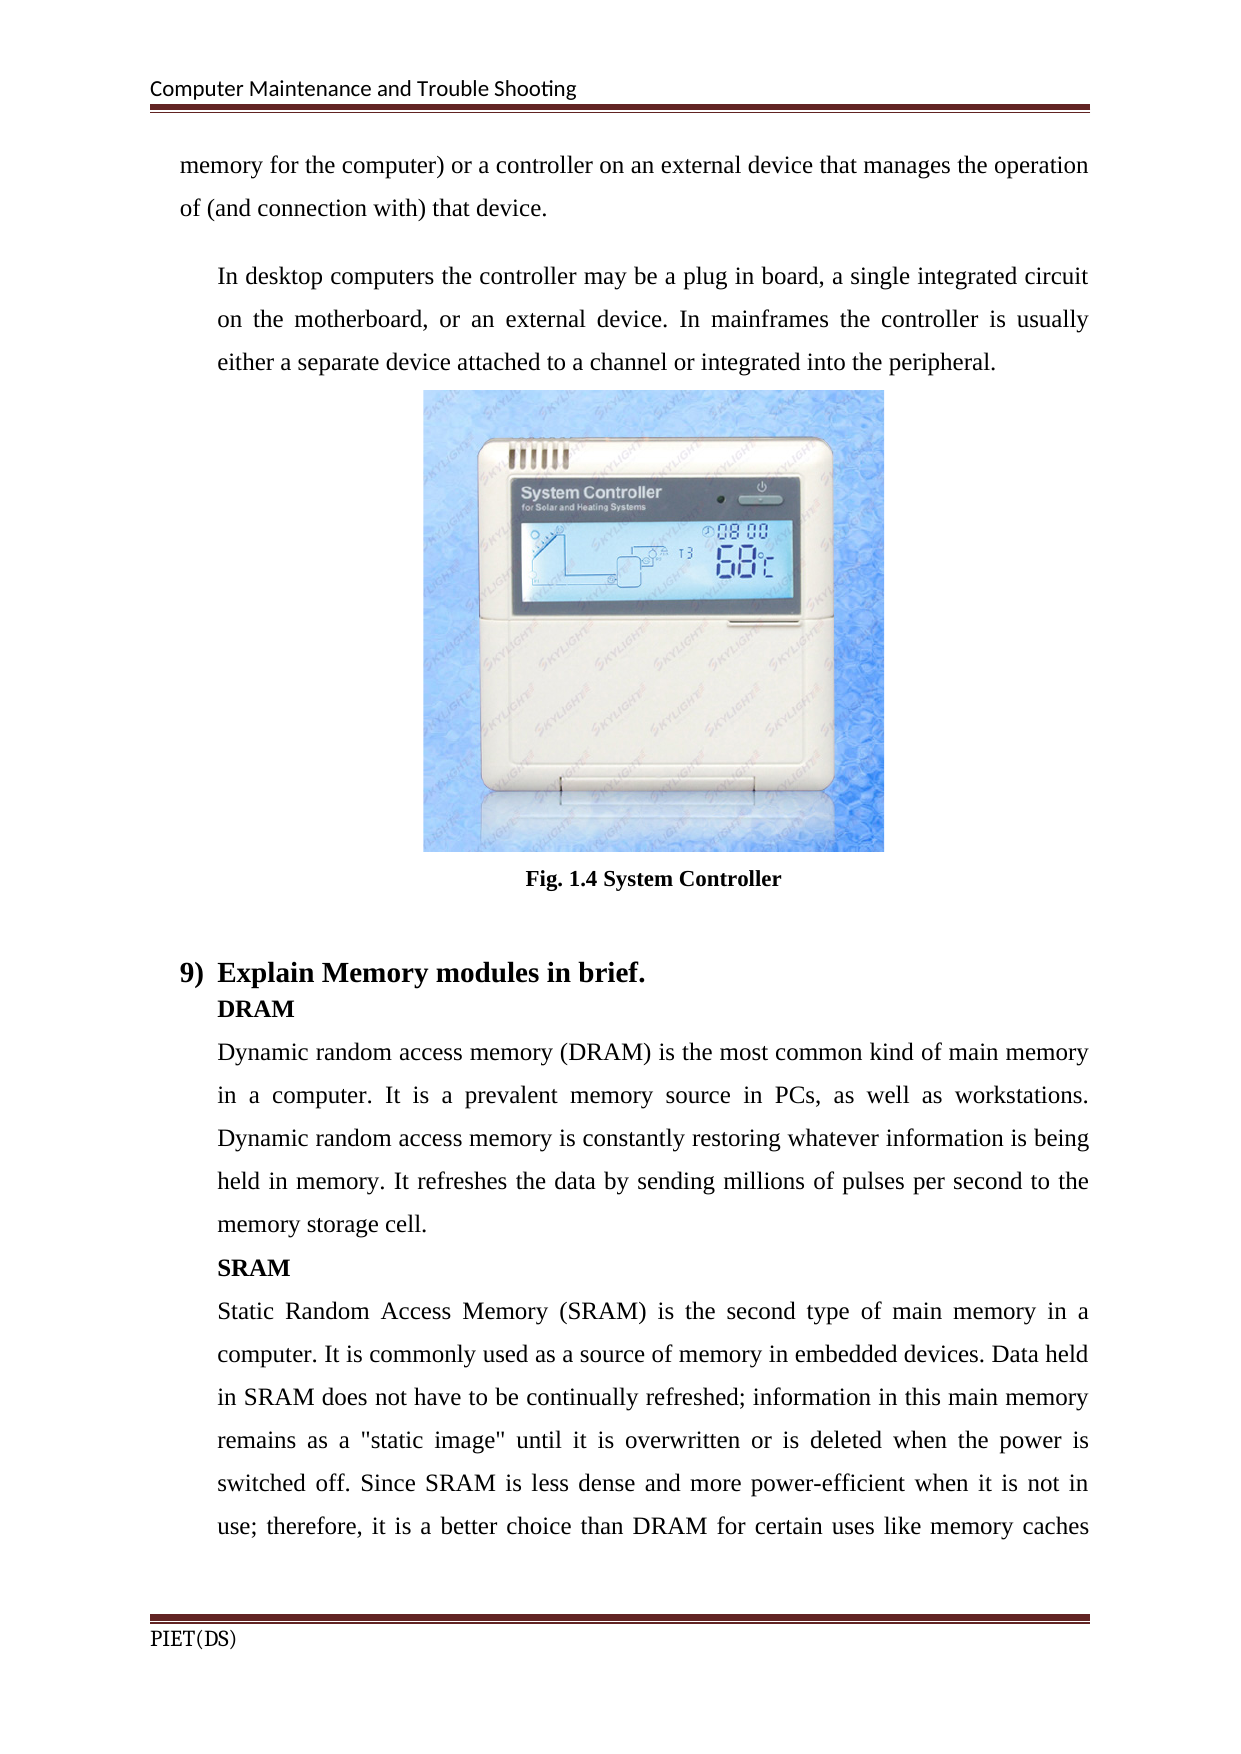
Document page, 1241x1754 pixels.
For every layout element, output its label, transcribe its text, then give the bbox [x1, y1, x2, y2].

picture [423, 390, 885, 852]
list DRAM [217, 994, 1090, 1023]
list Dynamic random access memory (DRAM) is the most common kind of main memory in a computer. It is a prevalent memory source in PCs, as well as workstations. Dynamic random access memory is constantly restoring whatever information is being held in memory. It refreshes the data by sending millions of pulses per second to the memory storage cell. [217, 1037, 1090, 1238]
list In desktop computers the controller may be a plug in board, a single integrated circuit on the motherboard, or an external device. In mainframes the controller is usually either a separate device attached to a channel or integrated into the peripheral. [217, 261, 1090, 376]
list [217, 1296, 1090, 1540]
list Explain Memory modules in brief. [179, 955, 1090, 989]
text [179, 150, 1090, 222]
list SRAM [217, 1253, 1090, 1281]
list Fig. 1.4 System Controller [217, 866, 1090, 892]
